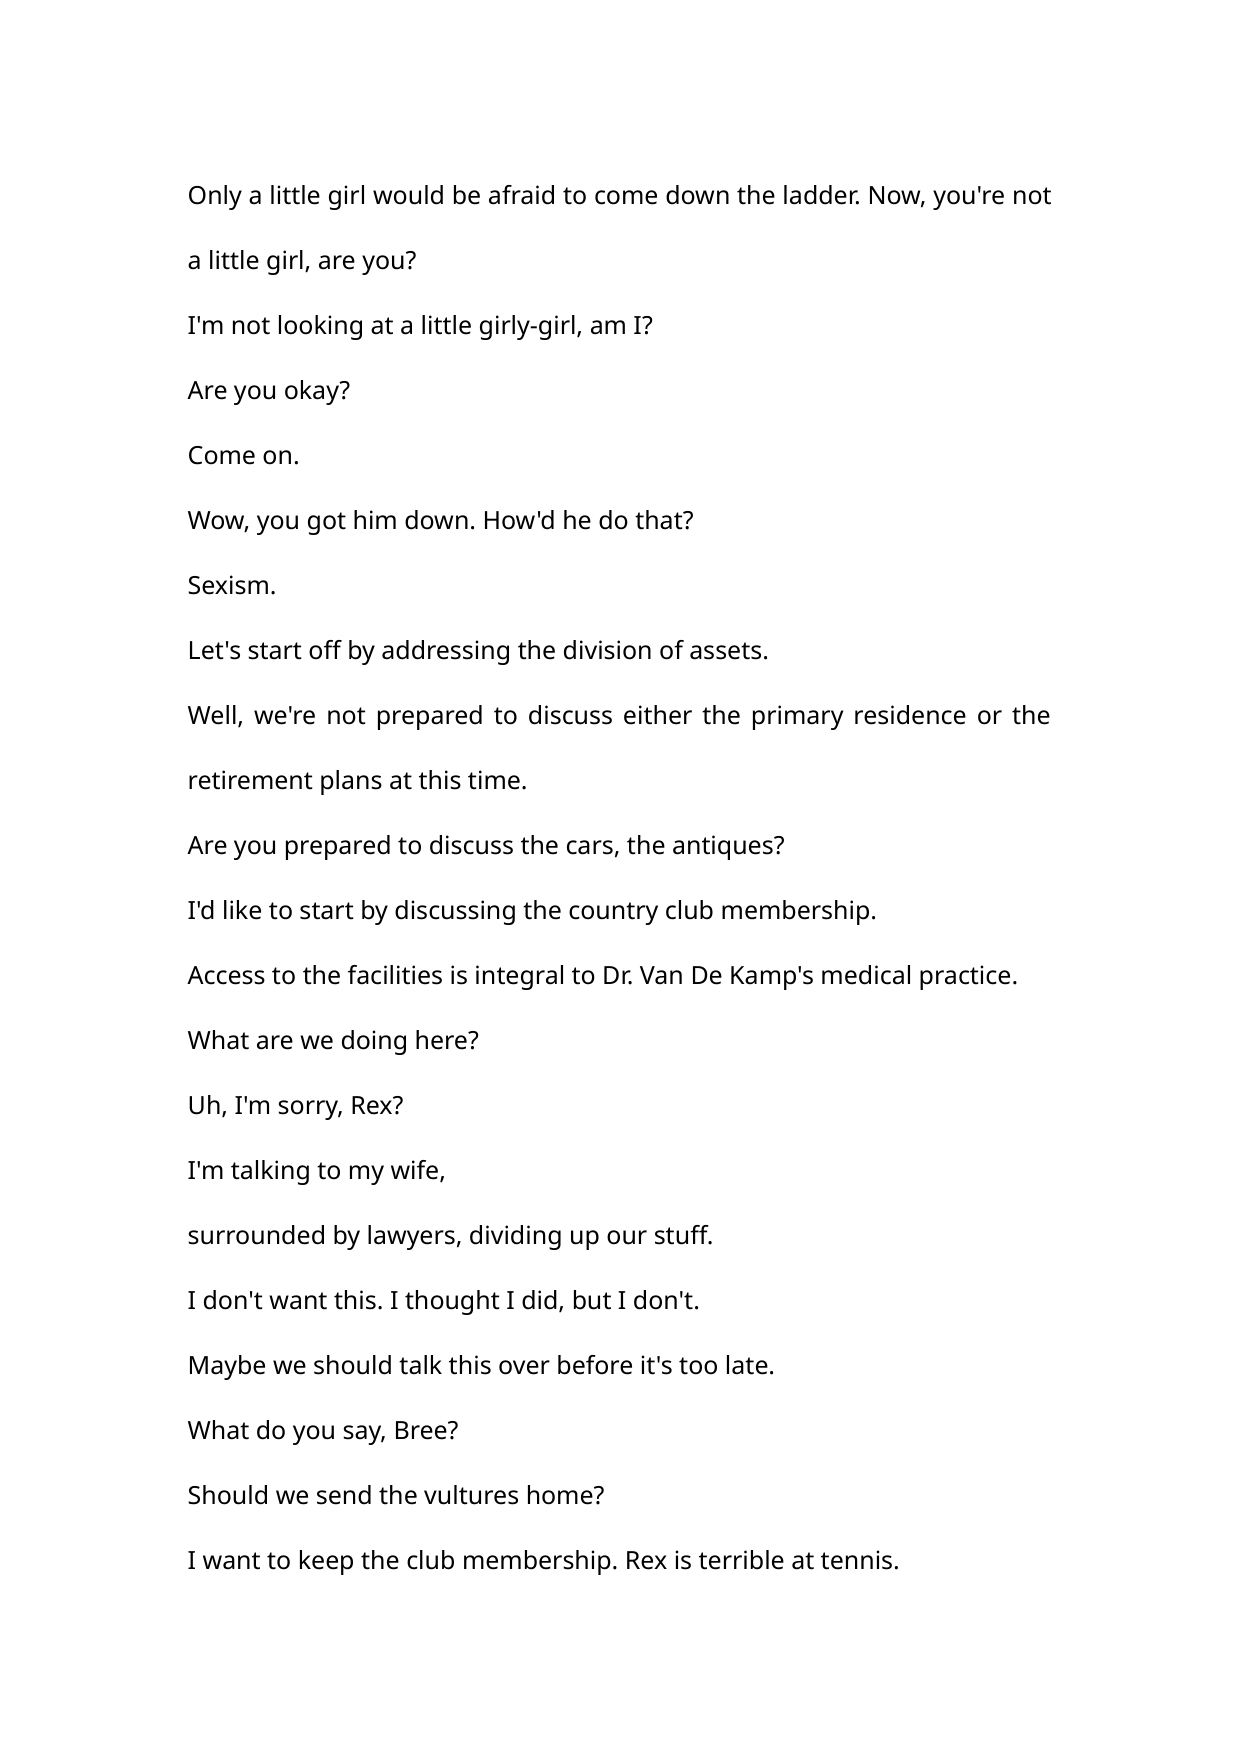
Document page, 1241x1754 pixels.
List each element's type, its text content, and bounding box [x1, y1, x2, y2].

text I don't want this. I thought I did, but I don't. [187, 1267, 1053, 1332]
text Let's start off by addressing the division of assets. [187, 617, 1053, 682]
text I'm not looking at a little girly-girl, am I? [187, 292, 1053, 357]
text What are we doing here? [187, 1007, 1053, 1072]
text Sexism. [187, 552, 1053, 617]
text Are you prepared to discuss the cars, the antiques? [187, 812, 1053, 877]
text Only a little girl would be afraid to come down the ladder. Now, you're not a little girl, are you? [187, 162, 1053, 292]
text Are you okay? [187, 357, 1053, 422]
text Maybe we should talk this over before it's too late. [187, 1332, 1053, 1397]
text surrounded by lawyers, dividing up our stuff. [187, 1202, 1053, 1267]
text I want to keep the club membership. Rex is terrible at tennis. [187, 1527, 1053, 1592]
text Uh, I'm sorry, Rex? [187, 1072, 1053, 1137]
text Should we send the vultures home? [187, 1462, 1053, 1527]
text Wow, you got him down. How'd he do that? [187, 487, 1053, 552]
text Access to the facilities is integral to Dr. Van De Kamp's medical practice. [187, 942, 1053, 1007]
text What do you say, Bree? [187, 1397, 1053, 1462]
text I'm talking to my wife, [187, 1137, 1053, 1202]
text Well, we're not prepared to discuss either the primary residence or the retirement plans at this time. [187, 682, 1053, 812]
text Come on. [187, 422, 1053, 487]
text I'd like to start by discussing the country club membership. [187, 877, 1053, 942]
